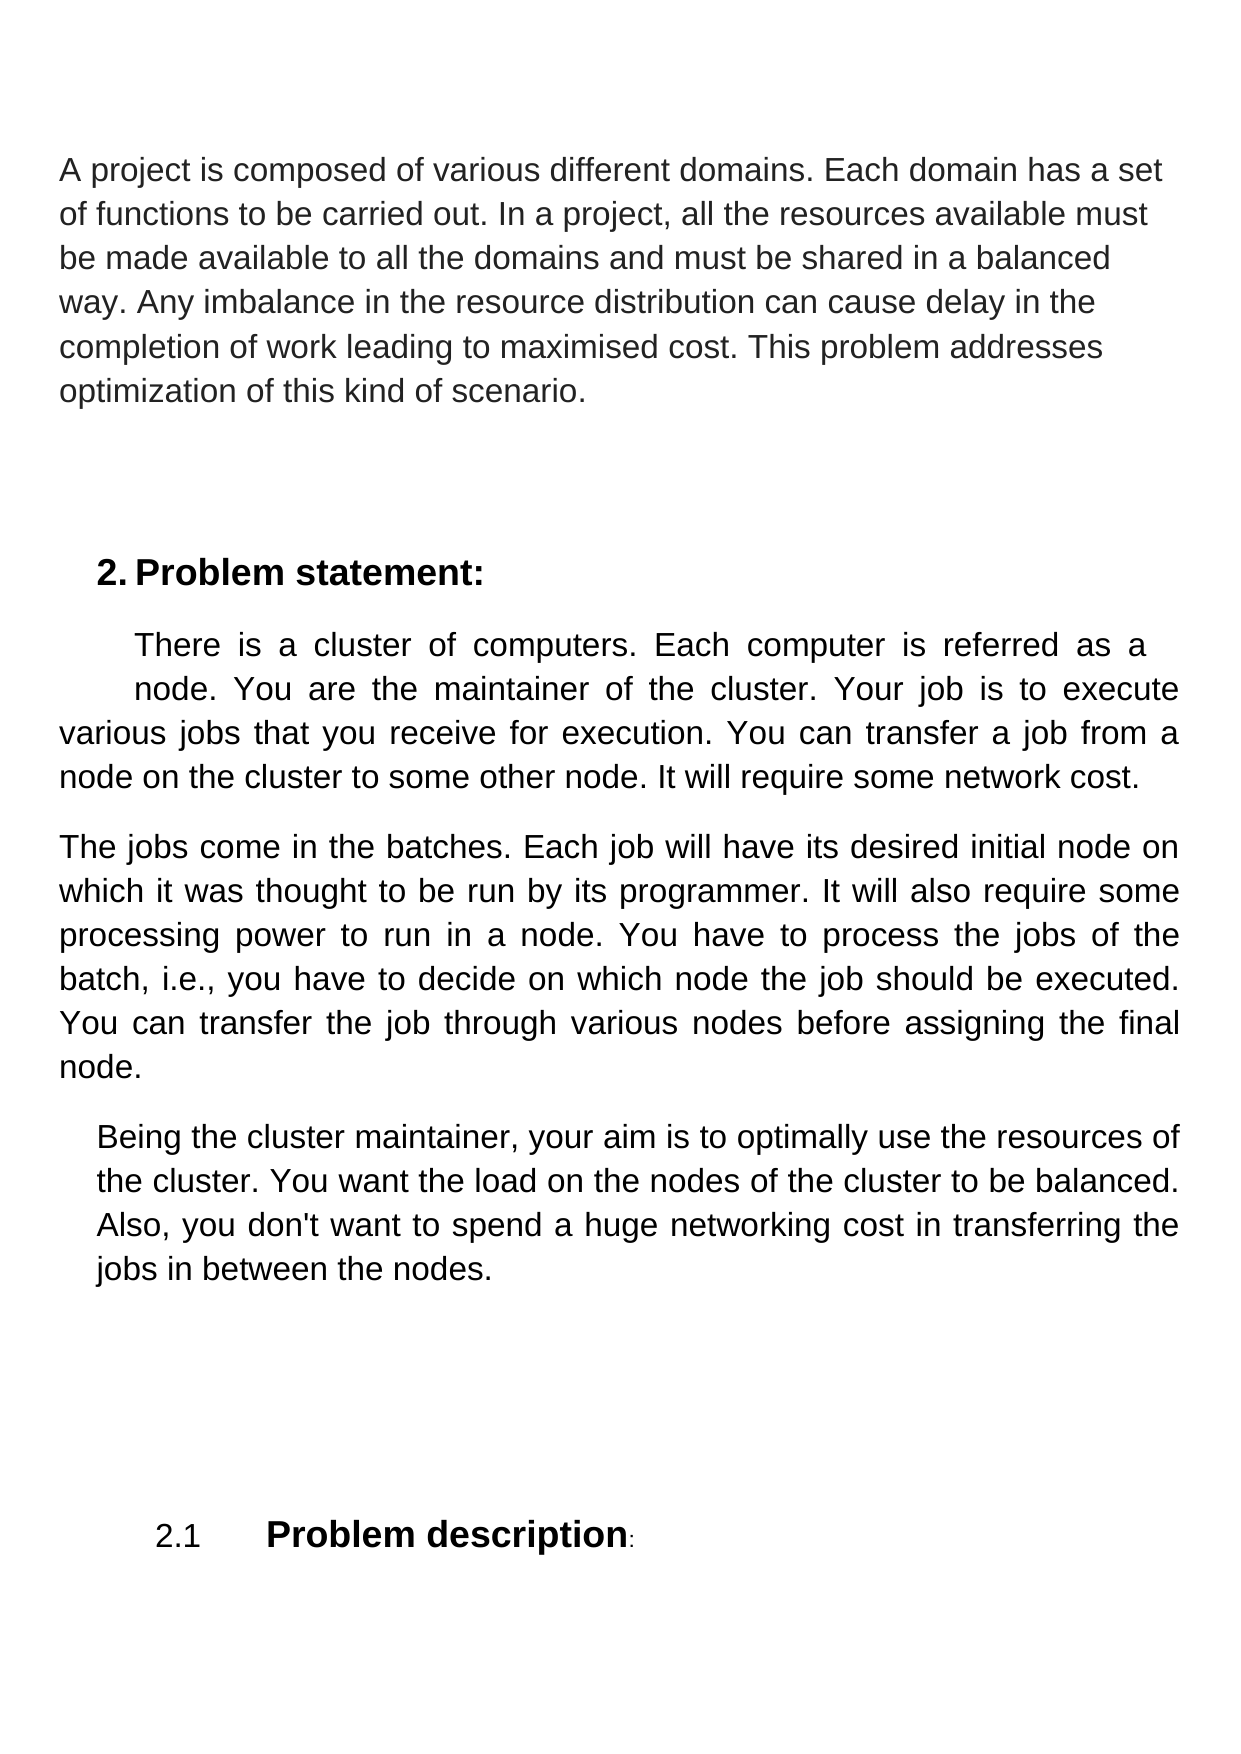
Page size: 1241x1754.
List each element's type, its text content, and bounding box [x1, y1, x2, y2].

text 2.1 Problem description: [155, 1512, 1181, 1555]
text The jobs come in the batches. Each job will have its desired initial node on which it was thought to be run by its programmer. It will also require some processing power to run in a node. You have to process the jobs of the batch, i.e., you have to decide on which node the job should be executed. You can transfer the job through various nodes before assigning the final node. [59, 827, 1181, 1086]
text Being the cluster maintainer, your aim is to optimally use the resources of the cluster. You want the load on the nodes of the cluster to be balanced. Also, you don't want to spend a huge networking cost in transferring the jobs in between the nodes. [96, 1117, 1181, 1288]
text A project is composed of various different domains. Each domain has a set of functions to be carried out. In a project, all the resources available must be made available to all the domains and must be shared in a balanced way. Any imbalance in the resource distribution can cause delay in the completion of work leading to maximised cost. This problem addresses optimization of this kind of scenario. [59, 150, 1181, 409]
text 2. Problem statement: [96, 550, 1181, 593]
text There is a cluster of computers. Each computer is referred as a node. You are the maintainer of the cluster. Your job is to execute various jobs that you receive for execution. You can transfer a job from a node on the cluster to some other node. It will require some network cost. [59, 625, 1181, 796]
